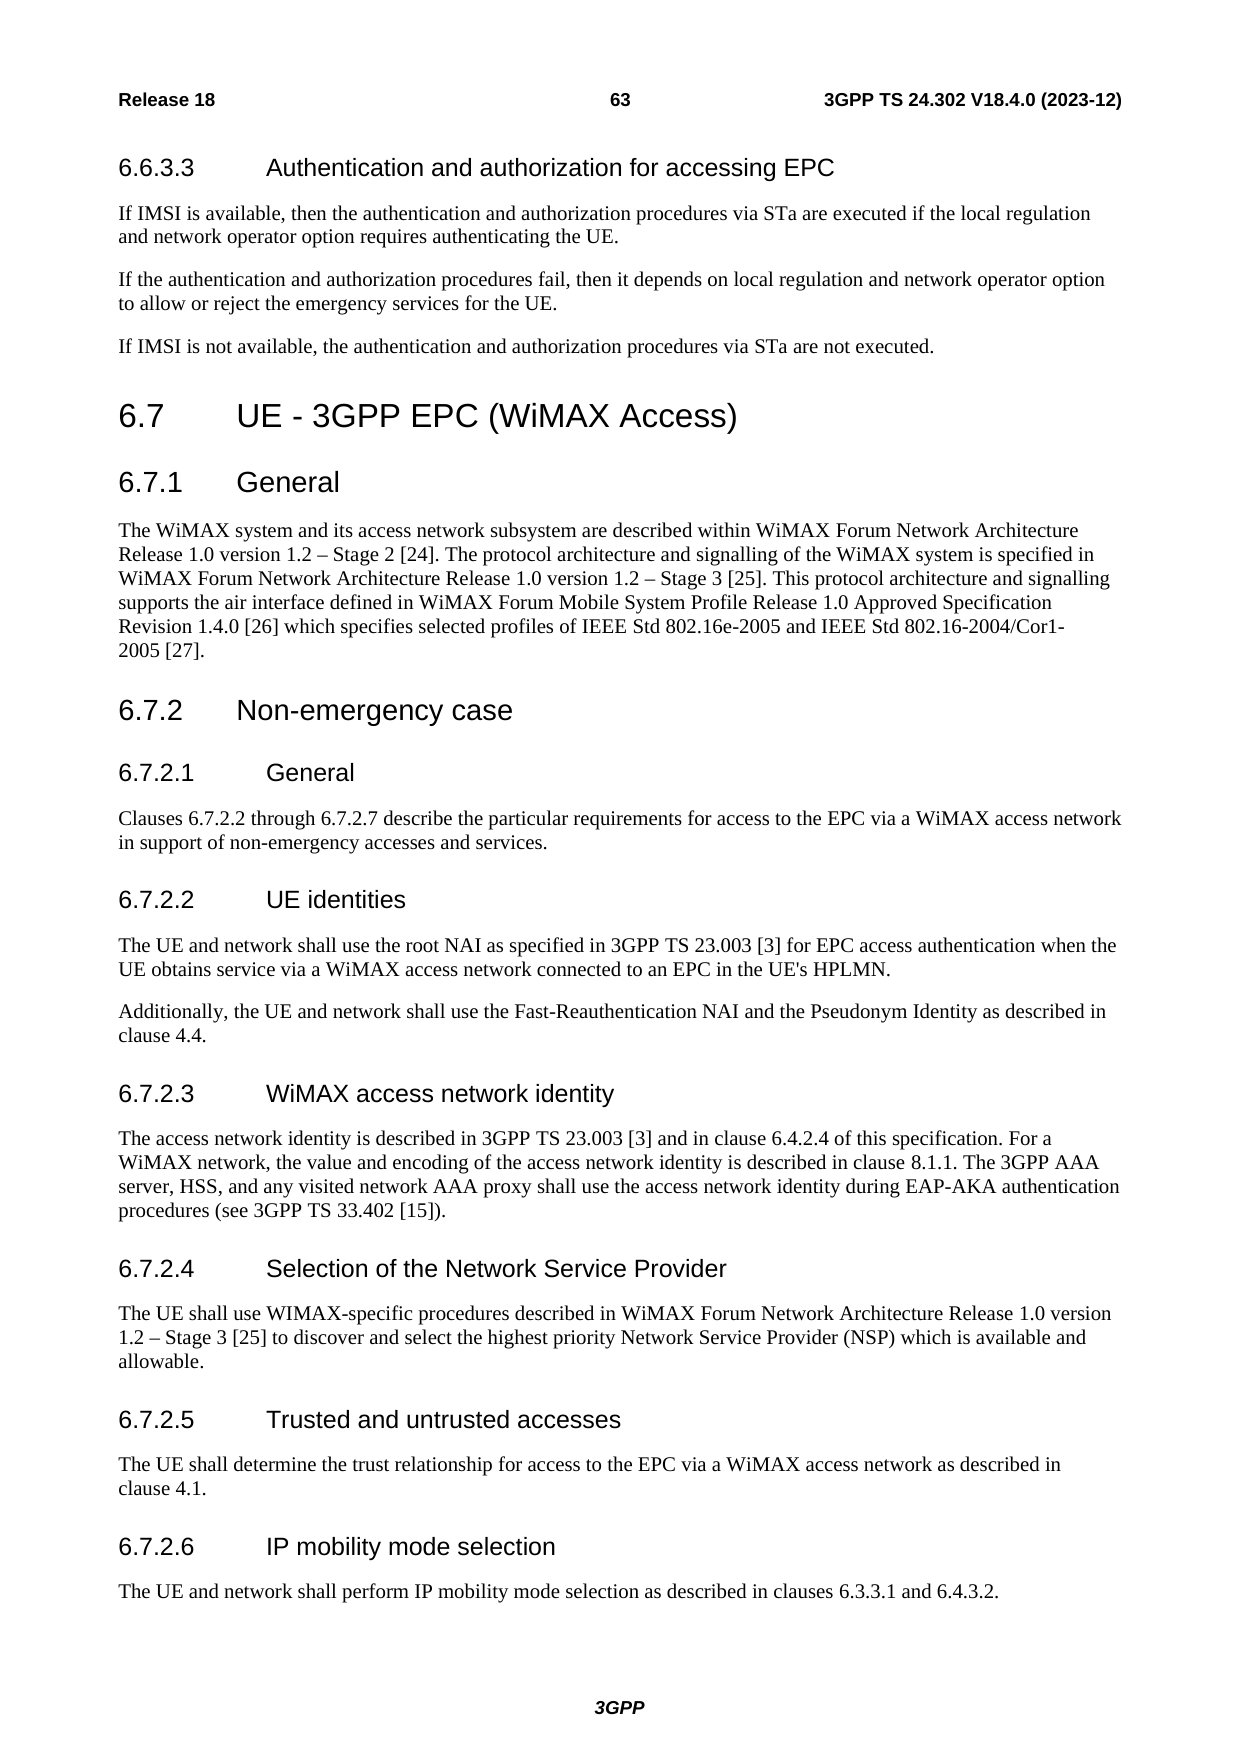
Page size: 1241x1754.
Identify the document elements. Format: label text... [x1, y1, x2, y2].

text If the authentication and authorization procedures fail, then it depends on local regulation and network operator option to allow or reject the emergency services for the UE. [118, 267, 1122, 315]
subtitle 6.7.2.6 IP mobility mode selection [118, 1532, 1122, 1560]
subtitle 6.7.2.5 Trusted and untrusted accesses [118, 1405, 1122, 1433]
text Additionally, the UE and network shall use the Fast-Reauthentication NAI and the Pseudonym Identity as described in clause 4.4. [118, 999, 1122, 1047]
text The UE shall determine the trust relationship for access to the EPC via a WiMAX access network as described in clause 4.1. [118, 1452, 1122, 1500]
subtitle 6.6.3.3 Authentication and authorization for accessing EPC [118, 153, 1122, 182]
subtitle 6.7.2 Non-emergency case [118, 693, 1122, 727]
subtitle 6.7.2.4 Selection of the Network Service Provider [118, 1254, 1122, 1282]
text The access network identity is described in 3GPP TS 23.003 [3] and in clause 6.4.2.4 of this specification. For a WiMAX network, the value and encoding of the access network identity is described in clause 8.1.1. The 3GPP AAA server, HSS, and any visited network AAA proxy shall use the access network identity during EAP-AKA authentication procedures (see 3GPP TS 33.402 [15]). [118, 1126, 1122, 1222]
text The UE and network shall perform IP mobility mode selection as described in clauses 6.3.3.1 and 6.4.3.2. [118, 1579, 1122, 1603]
text The UE shall use WIMAX-specific procedures described in WiMAX Forum Network Architecture Release 1.0 version 1.2 – Stage 3 [25] to discover and select the highest priority Network Service Provider (NSP) which is available and allowable. [118, 1301, 1122, 1373]
text Clauses 6.7.2.2 through 6.7.2.7 describe the particular requirements for access to the EPC via a WiMAX access network in support of non-emergency accesses and services. [118, 806, 1122, 854]
text The UE and network shall use the root NAI as specified in 3GPP TS 23.003 [3] for EPC access authentication when the UE obtains service via a WiMAX access network connected to an EPC in the UE's HPLMN. [118, 932, 1122, 981]
subtitle 6.7.2.1 General [118, 758, 1122, 787]
text If IMSI is not available, the authentication and authorization procedures via STa are not executed. [118, 334, 1122, 358]
subtitle 6.7.2.2 UE identities [118, 885, 1122, 914]
subtitle 6.7 UE - 3GPP EPC (WiMAX Access) [118, 396, 1122, 434]
text The WiMAX system and its access network subsystem are described within WiMAX Forum Network Architecture Release 1.0 version 1.2 – Stage 2 [24]. The protocol architecture and signalling of the WiMAX system is specified in WiMAX Forum Network Architecture Release 1.0 version 1.2 – Stage 3 [25]. This protocol architecture and signalling supports the air interface defined in WiMAX Forum Mobile System Profile Release 1.0 Approved Specification Revision 1.4.0 [26] which specifies selected profiles of IEEE Std 802.16e-2005 and IEEE Std 802.16-2004/Cor1-2005 [27]. [118, 518, 1122, 662]
subtitle 6.7.1 General [118, 465, 1122, 499]
subtitle 6.7.2.3 WiMAX access network identity [118, 1079, 1122, 1107]
text If IMSI is available, then the authentication and authorization procedures via STa are executed if the local regulation and network operator option requires authenticating the UE. [118, 200, 1122, 248]
